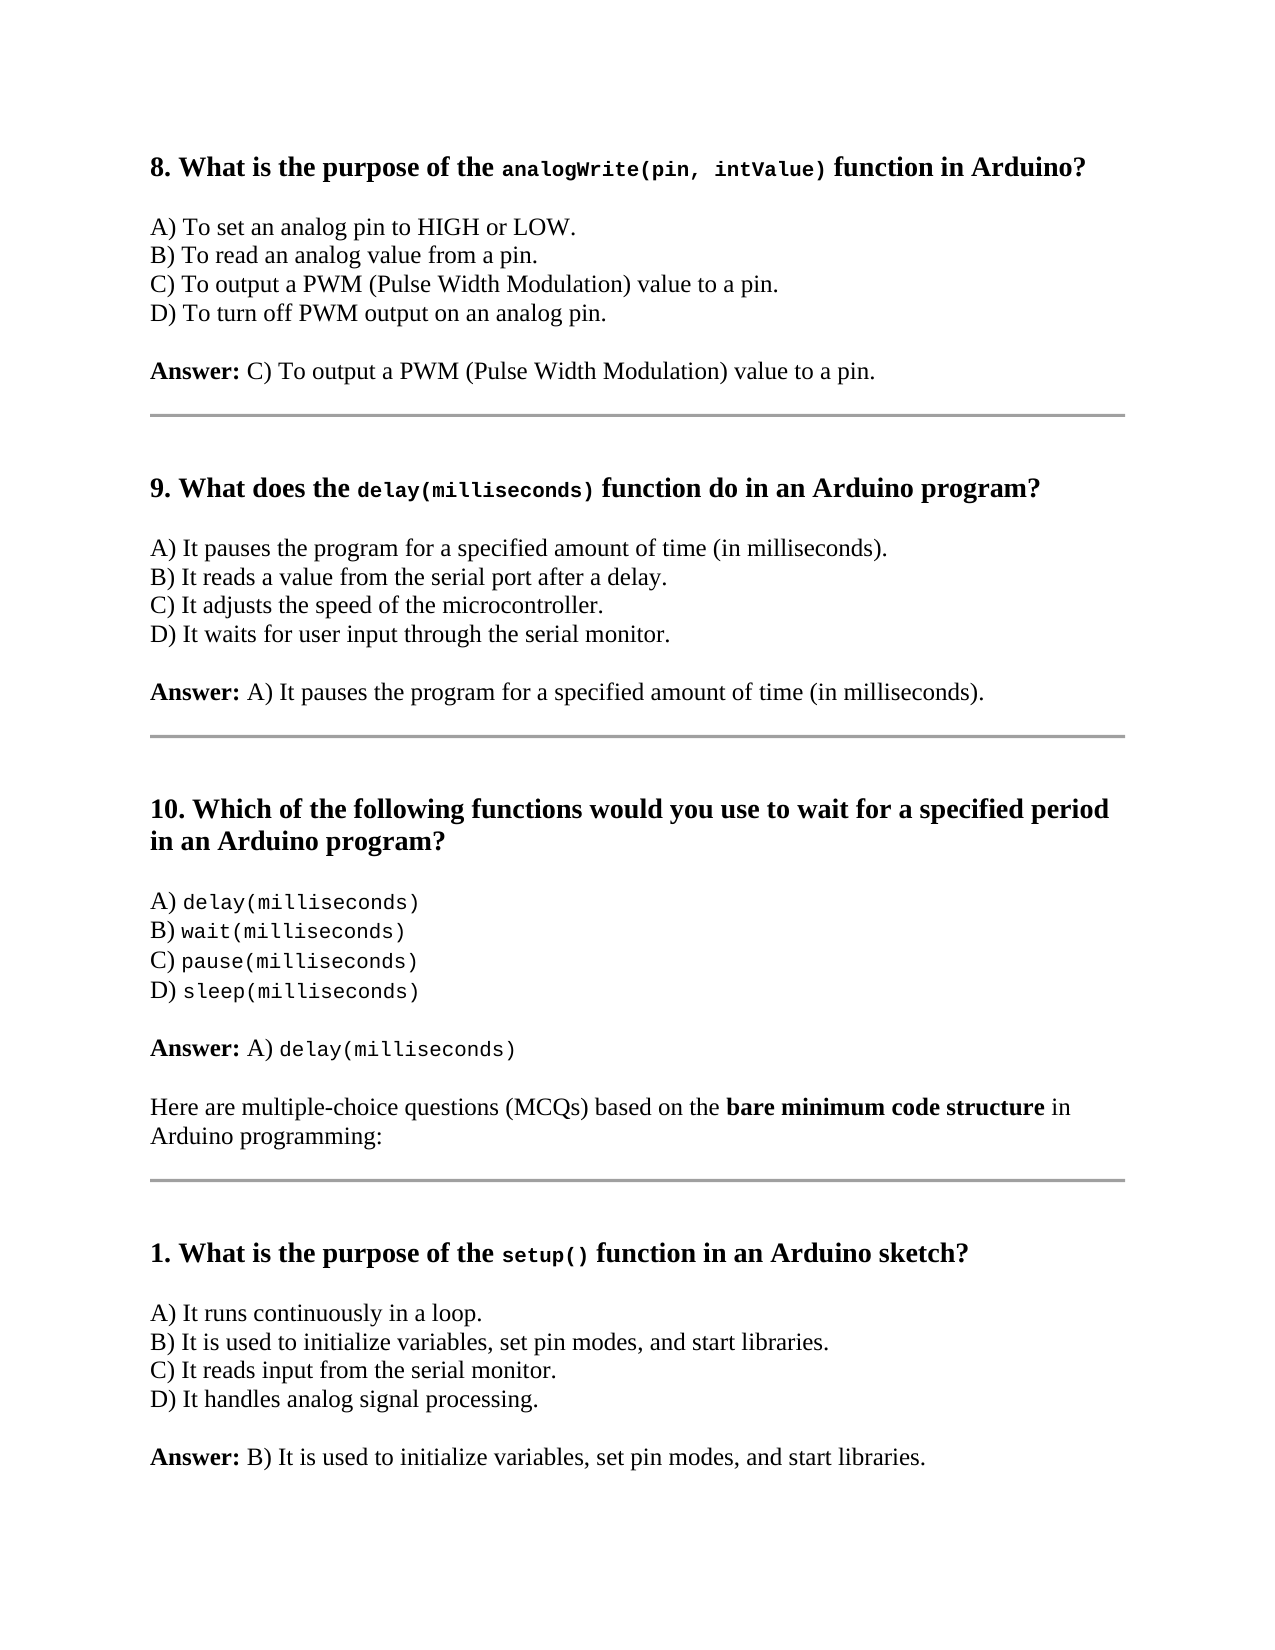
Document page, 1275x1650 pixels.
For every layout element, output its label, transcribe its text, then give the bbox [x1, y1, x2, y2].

text A) To set an analog pin to HIGH or LOW. B) To read an analog value from a pin. C) To output a PWM (Pulse Width Modulation) value to a pin. D) To turn off PWM output on an analog pin. [150, 212, 1125, 327]
text 8. What is the purpose of the analogWrite(pin, intValue) function in Arduino? [150, 150, 1125, 183]
text 1. What is the purpose of the setup() function in an Arduino sketch? [150, 1236, 1125, 1269]
text Answer: B) It is used to initialize variables, set pin modes, and start libraries. [150, 1442, 1125, 1471]
text 10. Which of the following functions would you use to wait for a specified period in an Arduino program? [150, 792, 1125, 857]
text A) delay(milliseconds) B) wait(milliseconds) C) pause(milliseconds) D) sleep(milliseconds) [150, 886, 1125, 1004]
text 9. What does the delay(milliseconds) function do in an Arduino program? [150, 471, 1125, 504]
text A) It runs continuously in a loop. B) It is used to initialize variables, set pin modes, and start libraries. C) It reads input from the serial monitor. D) It handles analog signal processing. [150, 1298, 1125, 1413]
text Here are multiple-choice questions (MCQs) based on the bare minimum code structure in Arduino programming: [150, 1092, 1125, 1150]
text Answer: C) To output a PWM (Pulse Width Modulation) value to a pin. [150, 356, 1125, 385]
text Answer: A) It pauses the program for a specified amount of time (in milliseconds). [150, 677, 1125, 706]
text A) It pauses the program for a specified amount of time (in milliseconds). B) It reads a value from the serial port after a delay. C) It adjusts the speed of the microcontroller. D) It waits for user input through the serial monitor. [150, 533, 1125, 648]
text Answer: A) delay(milliseconds) [150, 1033, 1125, 1063]
